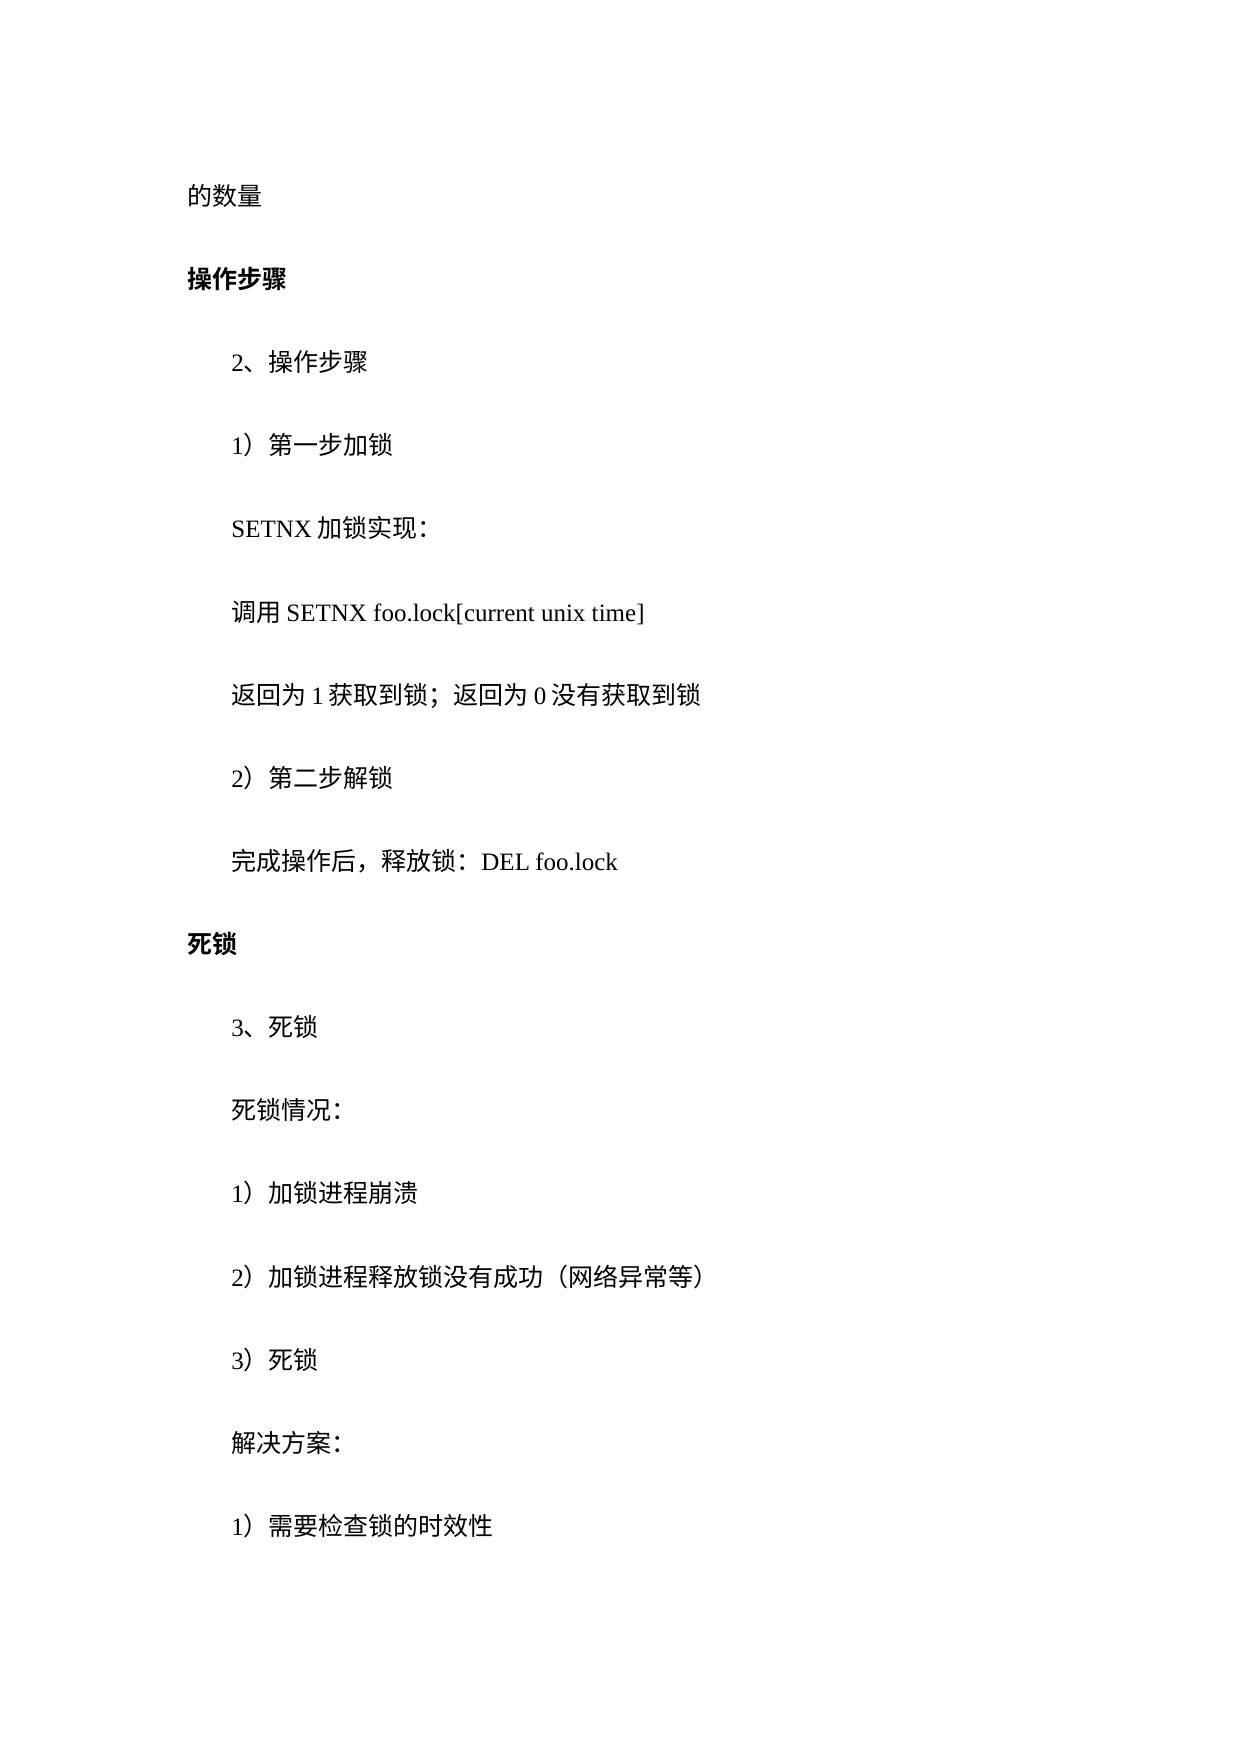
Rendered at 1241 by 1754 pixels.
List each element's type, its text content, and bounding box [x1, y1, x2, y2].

subtitle 操作步骤 [187, 245, 1053, 310]
list SETNX加锁实现： [187, 494, 1053, 559]
list 加锁进程释放锁没有成功（网络异常等） [187, 1243, 1053, 1308]
list 完成操作后，释放锁：DEL foo.lock [187, 827, 1053, 892]
list 1）第一步加锁 [187, 411, 1053, 476]
list 2）第二步解锁 [187, 744, 1053, 809]
list 解决方案： [187, 1409, 1053, 1474]
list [187, 162, 1053, 227]
list 调用SETNX foo.lock[current unix time] [187, 578, 1053, 643]
list 2、操作步骤 [187, 328, 1053, 393]
list 返回为1获取到锁；返回为0没有获取到锁 [187, 661, 1053, 726]
list 死锁 [187, 1326, 1053, 1391]
list 死锁情况： [187, 1076, 1053, 1141]
list 3、死锁 [187, 993, 1053, 1058]
list 需要检查锁的时效性 [187, 1492, 1053, 1557]
subtitle 死锁 [187, 910, 1053, 975]
list 加锁进程崩溃 [187, 1159, 1053, 1224]
